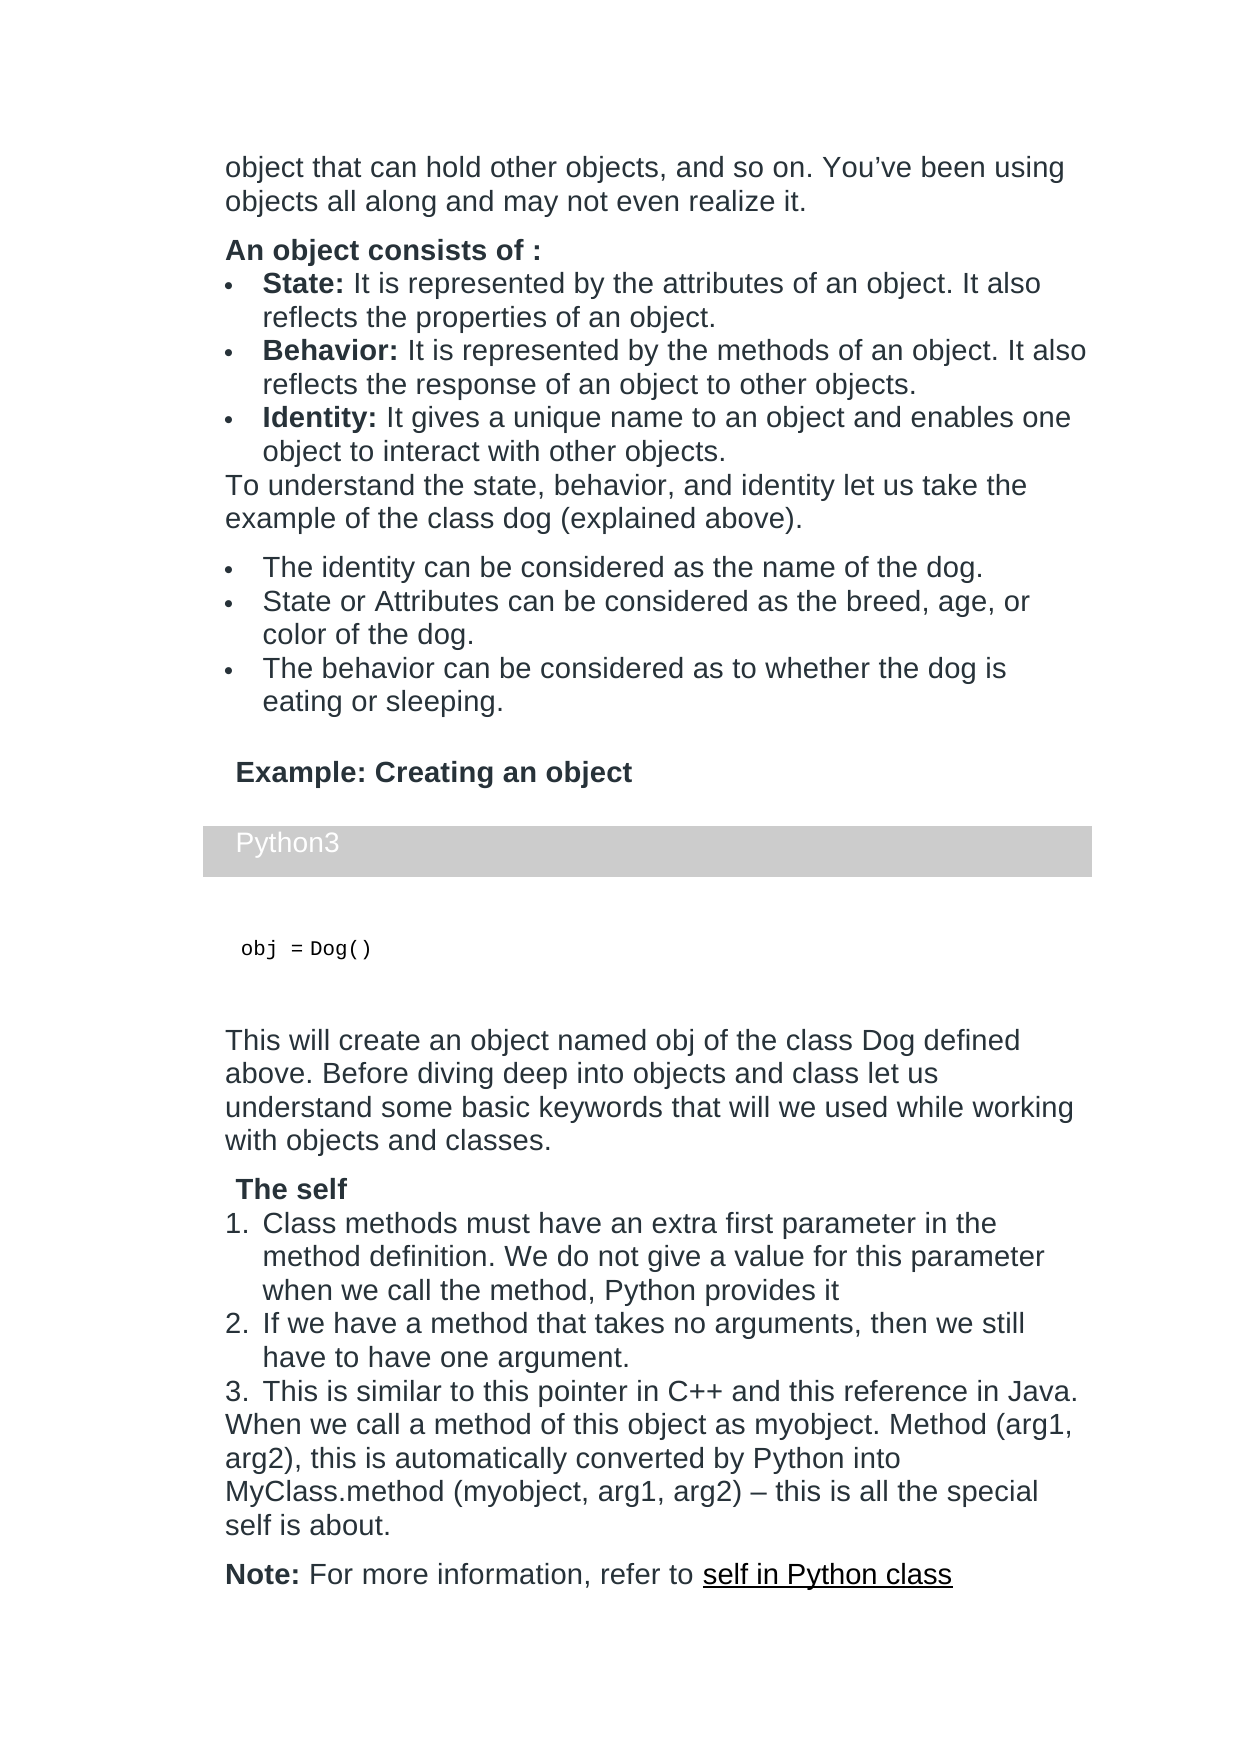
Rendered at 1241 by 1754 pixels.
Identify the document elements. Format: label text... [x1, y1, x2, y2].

text This will create an object named obj of the class Dog defined above. Before diving deep into objects and class let us understand some basic keywords that will we used while working with objects and classes. [225, 1023, 1090, 1157]
list State or Attributes can be considered as the breed, age, or color of the dog. [225, 584, 1090, 651]
list The behavior can be considered as to whether the dog is eating or sleeping. [225, 651, 1090, 718]
table_header obj = Dog() [225, 877, 1002, 1023]
list Identity: It gives a unique name to an object and enables one object to interact with other objects. [225, 400, 1090, 467]
text When we call a method of this object as myobject. Method (arg1, arg2), this is automatically converted by Python into MyClass.method (myobject, arg1, arg2) – this is all the special self is about. [225, 1407, 1090, 1541]
list The identity can be considered as the name of the dog. [225, 550, 1090, 584]
text Note: For more information, refer to self in Python class [225, 1557, 1090, 1591]
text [225, 150, 1090, 217]
text To understand the state, behavior, and identity let us take the example of the class dog (explained above). [225, 467, 1090, 534]
text An object consists of : [225, 233, 1090, 266]
list Class methods must have an extra first parameter in the method definition. We do not give a value for this parameter when we call the method, Python provides it [225, 1206, 1090, 1307]
list State: It is represented by the attributes of an object. It also reflects the properties of an object. [225, 266, 1090, 333]
list If we have a method that takes no arguments, then we still have to have one argument. [225, 1307, 1090, 1374]
subtitle Python3 [204, 826, 1090, 875]
subtitle The self [235, 1172, 1090, 1206]
list This is similar to this pointer in C++ and this reference in Java. [225, 1374, 1090, 1407]
list Behavior: It is represented by the methods of an object. It also reflects the response of an object to other objects. [225, 333, 1090, 400]
subtitle Example: Creating an object [235, 755, 1090, 789]
